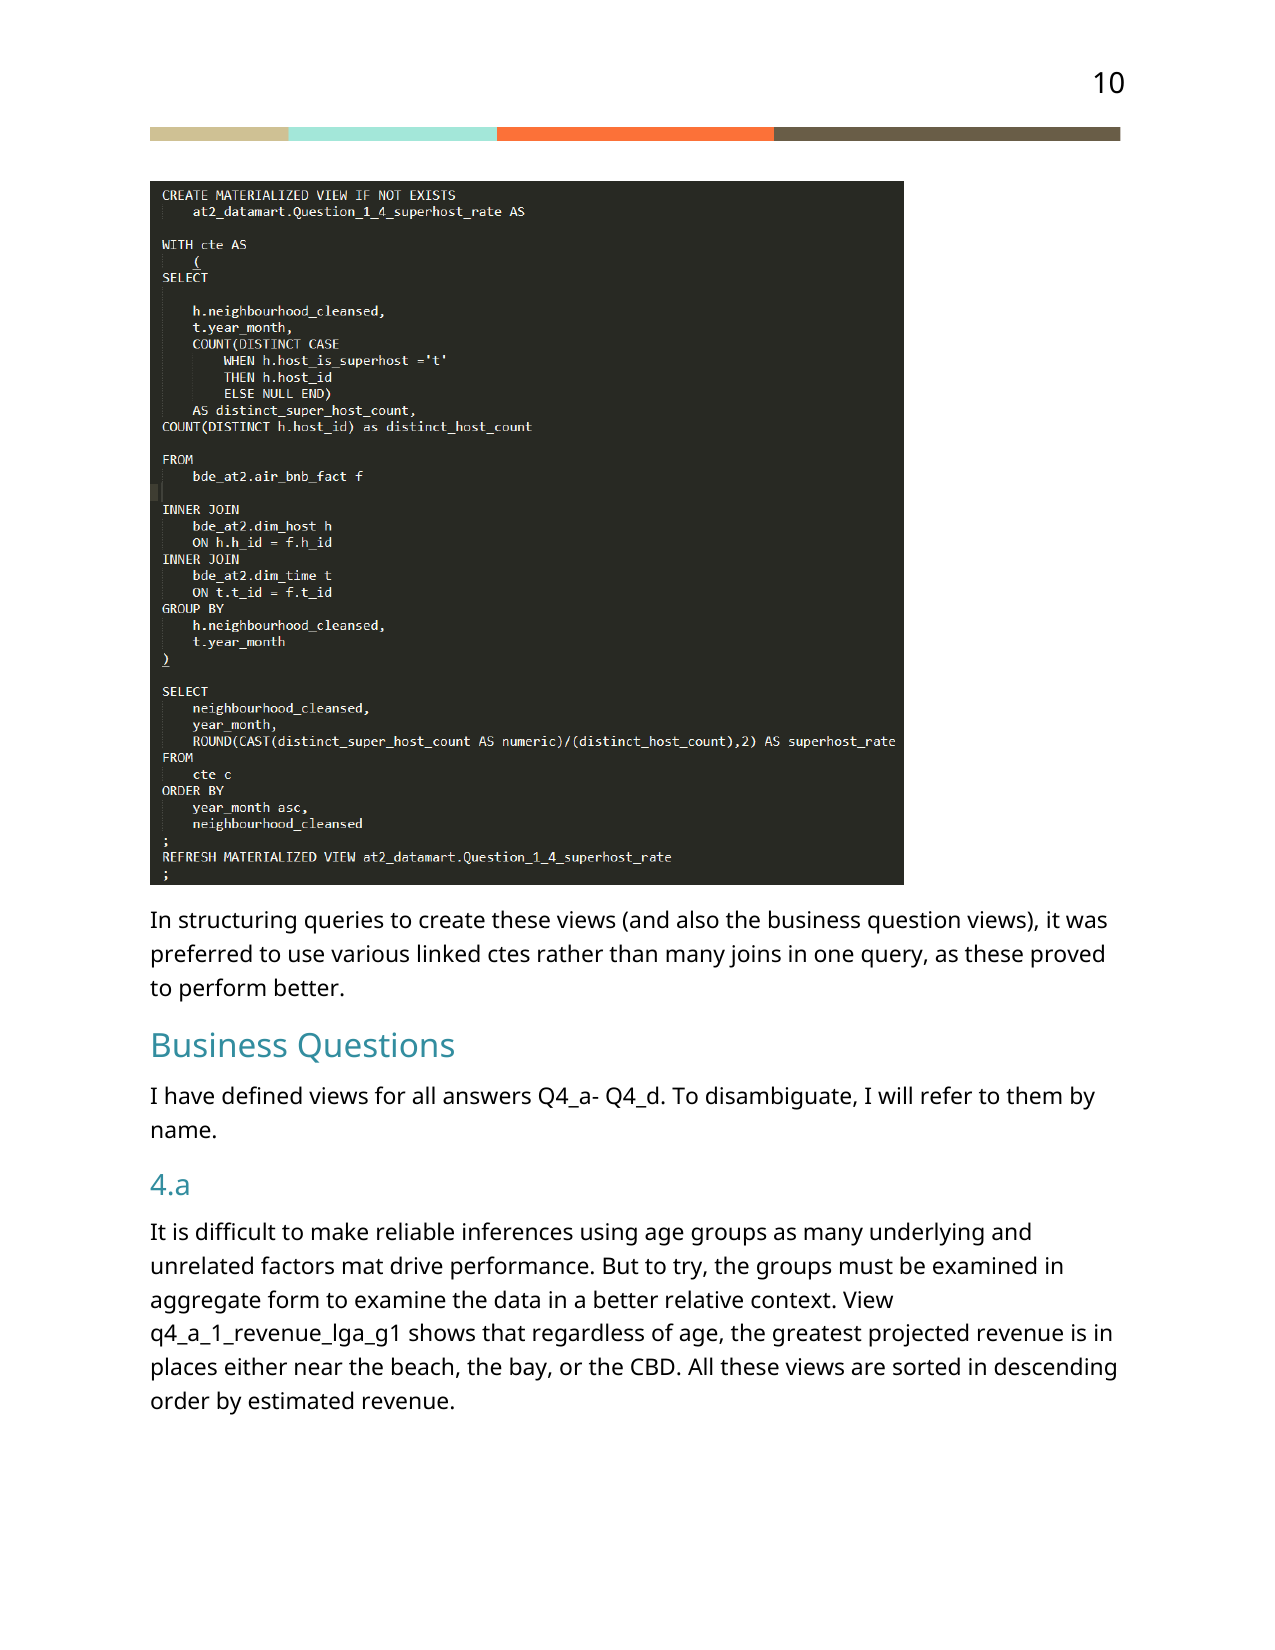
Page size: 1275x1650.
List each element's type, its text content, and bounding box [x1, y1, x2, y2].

text It is difficult to make reliable inferences using age groups as many underlying and unrelated factors mat drive performance. But to try, the groups must be examined in aggregate form to examine the data in a better relative context. View q4_a_1_revenue_lga_g1 shows that regardless of age, the greatest projected revenue is in places either near the beach, the bay, or the CBD. All these views are sorted in descending order by estimated revenue. [150, 1216, 1125, 1416]
subtitle 4.a [150, 1164, 1125, 1204]
text In structuring queries to create these views (and also the business question views), it was preferred to use various linked ctes rather than many joins in one query, as these proved to perform better. [150, 904, 1125, 1003]
picture [150, 181, 904, 885]
subtitle Business Questions [150, 1022, 1125, 1067]
text I have defined views for all answers Q4_a- Q4_d. To disambiguate, I will refer to them by name. [150, 1080, 1125, 1145]
picture [150, 127, 1121, 141]
